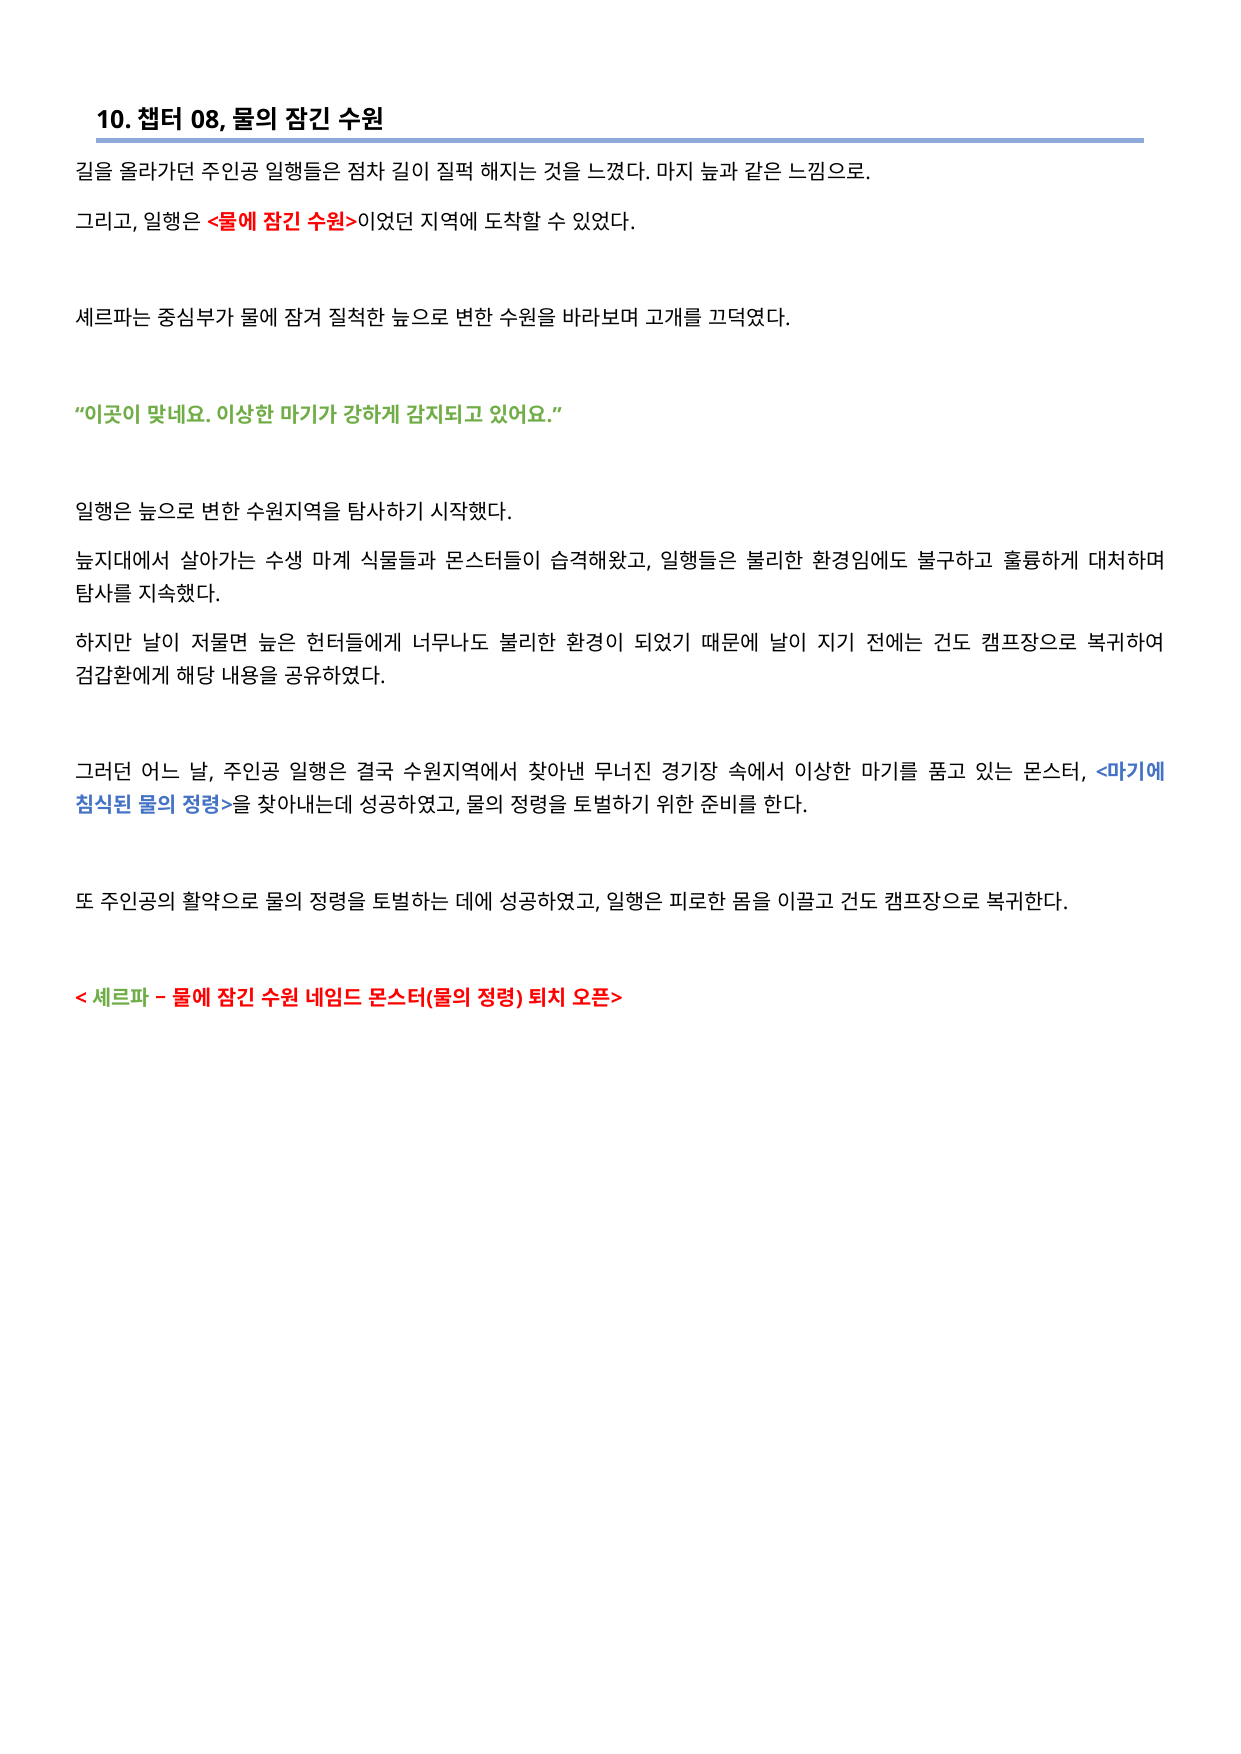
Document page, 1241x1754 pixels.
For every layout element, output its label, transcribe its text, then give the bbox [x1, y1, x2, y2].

text 일행은 늪으로 변한 수원지역을 탐사하기 시작했다. [75, 495, 1165, 525]
text < 셰르파 – 물에 잠긴 수원 네임드 몬스터(물의 정령) 퇴치 오픈> [75, 982, 1165, 1012]
text 길을 올라가던 주인공 일행들은 점차 길이 질퍽 해지는 것을 느꼈다. 마지 늪과 같은 느낌으로. [75, 156, 1165, 186]
text 하지만 날이 저물면 늪은 헌터들에게 너무나도 불리한 환경이 되었기 때문에 날이 지기 전에는 건도 캠프장으로 복귀하여 검갑환에게 해당 내용을 공유하였다. [75, 626, 1165, 689]
text 늪지대에서 살아가는 수생 마계 식물들과 몬스터들이 습격해왔고, 일행들은 불리한 환경임에도 불구하고 훌륭하게 대처하며 탐사를 지속했다. [75, 544, 1165, 607]
text “이곳이 맞네요. 이상한 마기가 강하게 감지되고 있어요.” [75, 398, 1165, 428]
text 셰르파는 중심부가 물에 잠겨 질척한 늪으로 변한 수원을 바라보며 고개를 끄덕였다. [75, 302, 1165, 332]
text 그러던 어느 날, 주인공 일행은 결국 수원지역에서 찾아낸 무너진 경기장 속에서 이상한 마기를 품고 있는 몬스터, <마기에 침식된 물의 정령>을 찾아내는데 성공하였고, 물의 정령을 토벌하기 위한 준비를 한다. [75, 756, 1165, 819]
text 챕터 08, 물의 잠긴 수원 [96, 100, 1144, 138]
text 그리고, 일행은 <물에 잠긴 수원>이었던 지역에 도착할 수 있었다. [75, 205, 1165, 235]
text 또 주인공의 활약으로 물의 정령을 토벌하는 데에 성공하였고, 일행은 피로한 몸을 이끌고 건도 캠프장으로 복귀한다. [75, 885, 1165, 915]
